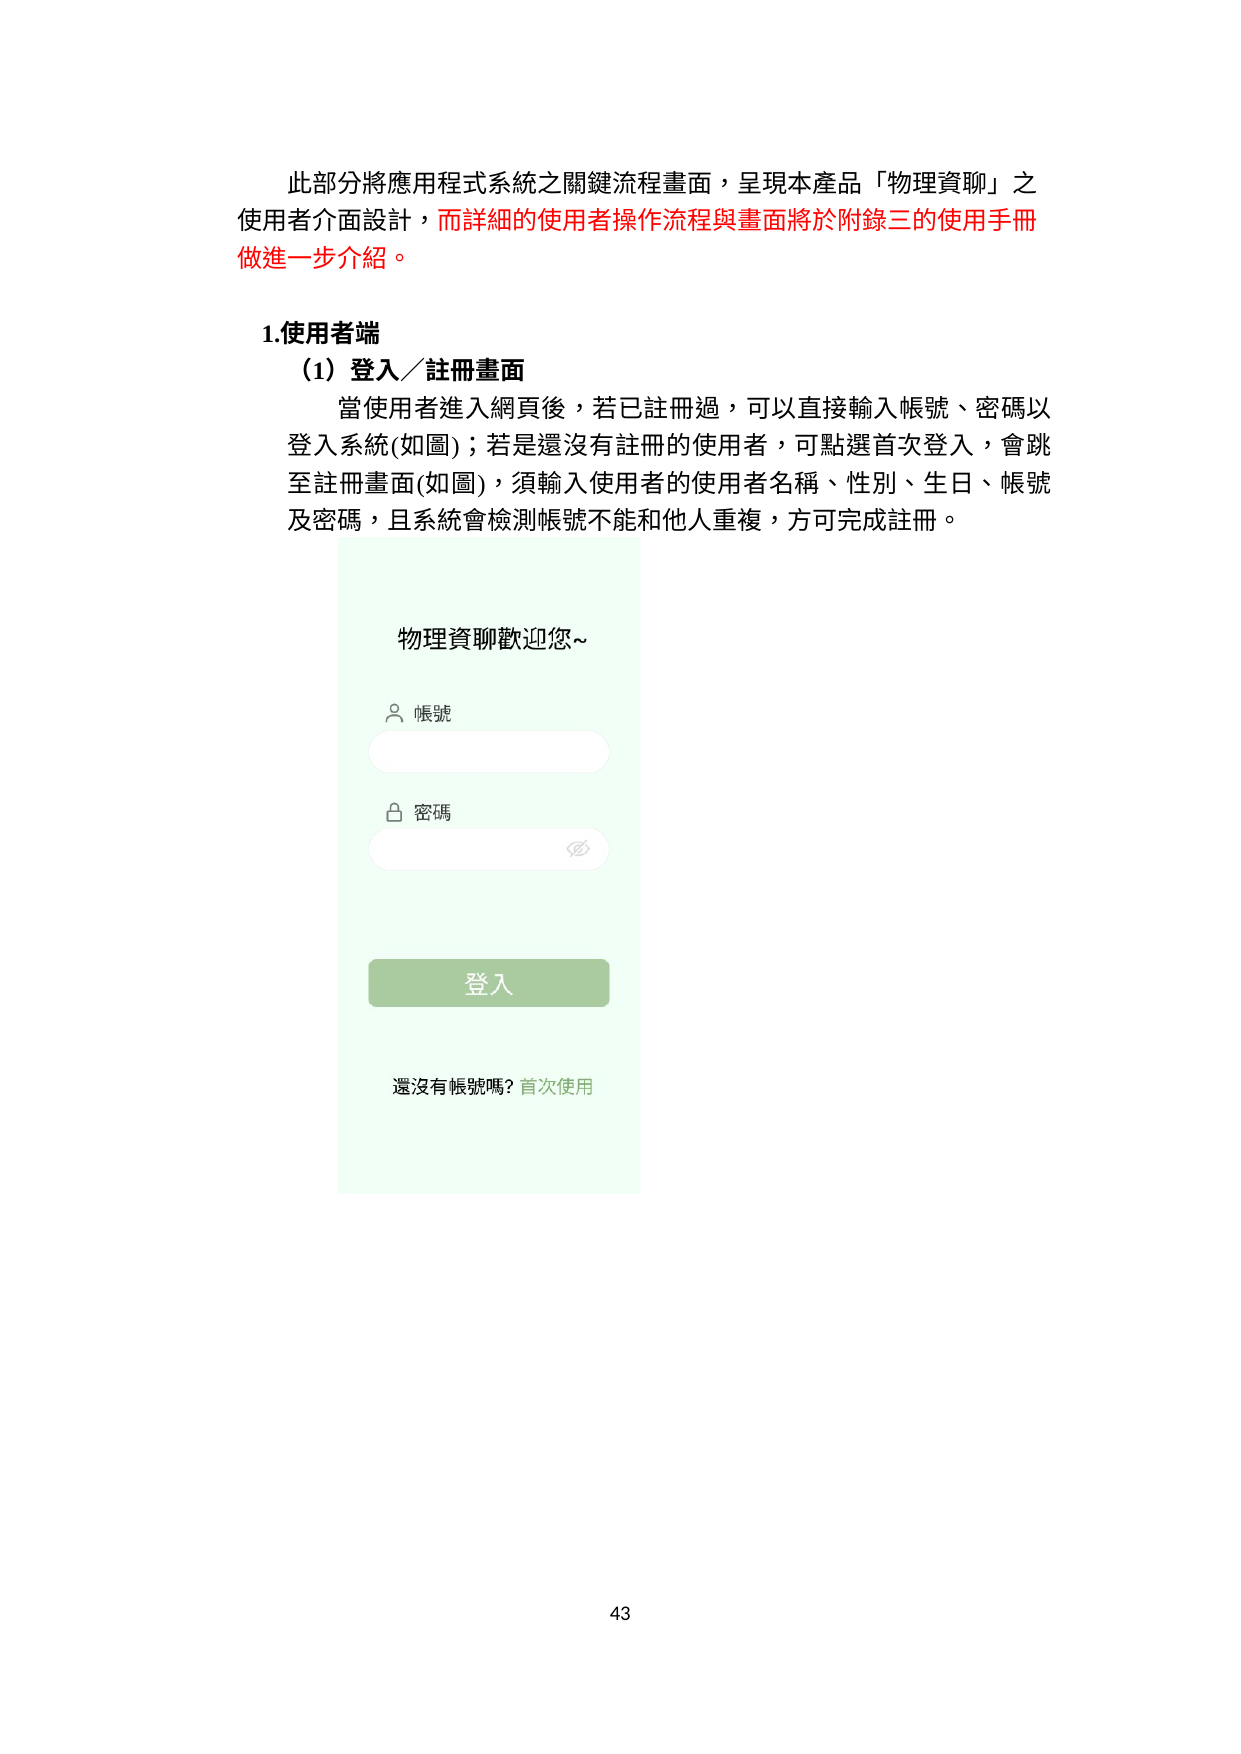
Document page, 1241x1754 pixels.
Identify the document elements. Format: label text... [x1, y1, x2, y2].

picture [337, 537, 641, 1194]
text （1）登入／註冊畫面 [237, 350, 1053, 387]
text 1.使用者端 [187, 312, 1053, 350]
text 此部分將應用程式系統之關鍵流程畫面，呈現本產品「物理資聊」之使用者介面設計，而詳細的使用者操作流程與畫面將於附錄三的使用手冊做進一步介紹。 [238, 162, 1053, 275]
text 當使用者進入網頁後，若已註冊過，可以直接輸入帳號、密碼以登入系統(如圖)；若是還沒有註冊的使用者，可點選首次登入，會跳至註冊畫面(如圖)，須輸入使用者的使用者名稱、性別、生日、帳號及密碼，且系統會檢測帳號不能和他人重複，方可完成註冊。 [287, 387, 1053, 537]
